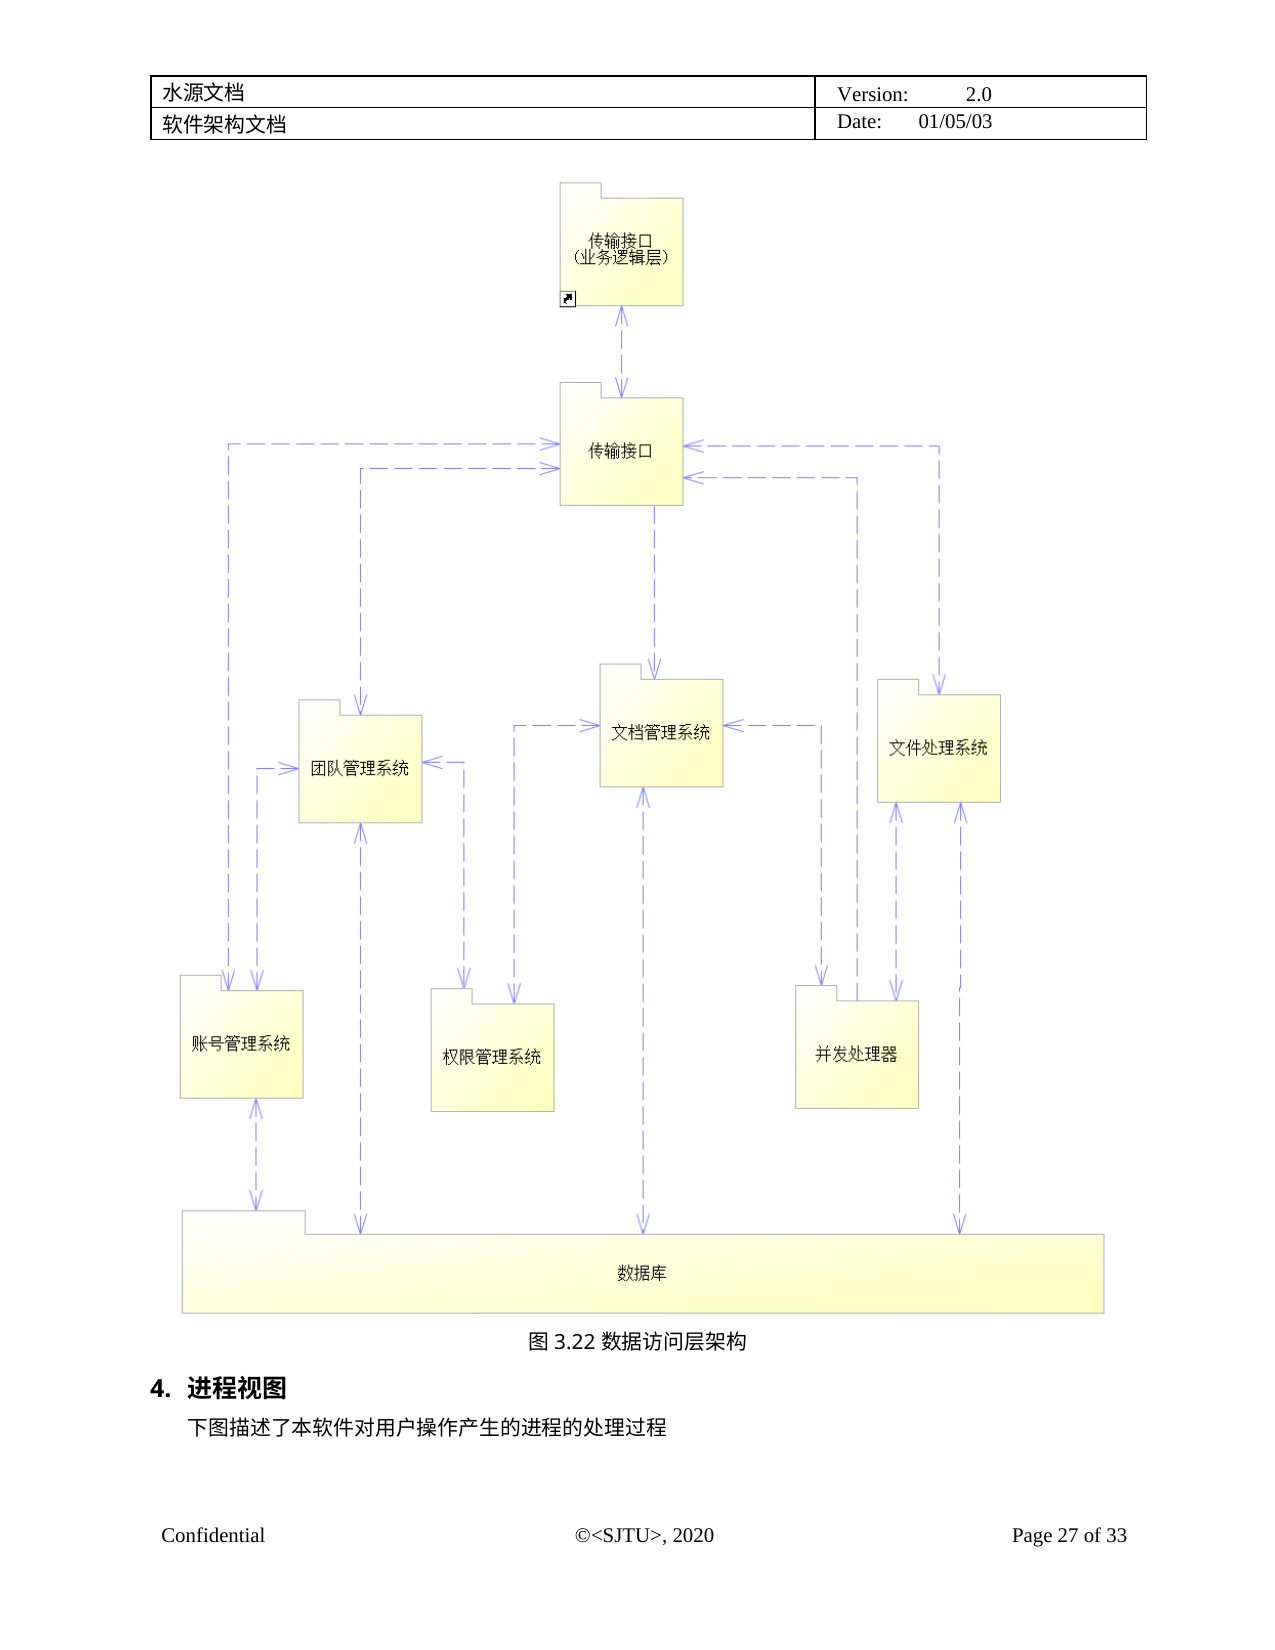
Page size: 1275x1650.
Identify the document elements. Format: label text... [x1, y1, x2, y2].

picture [150, 168, 1125, 1326]
text 下图描述了本软件对用户操作产生的进程的处理过程 [187, 1411, 1125, 1441]
subtitle 进程视图 [150, 1368, 1125, 1405]
